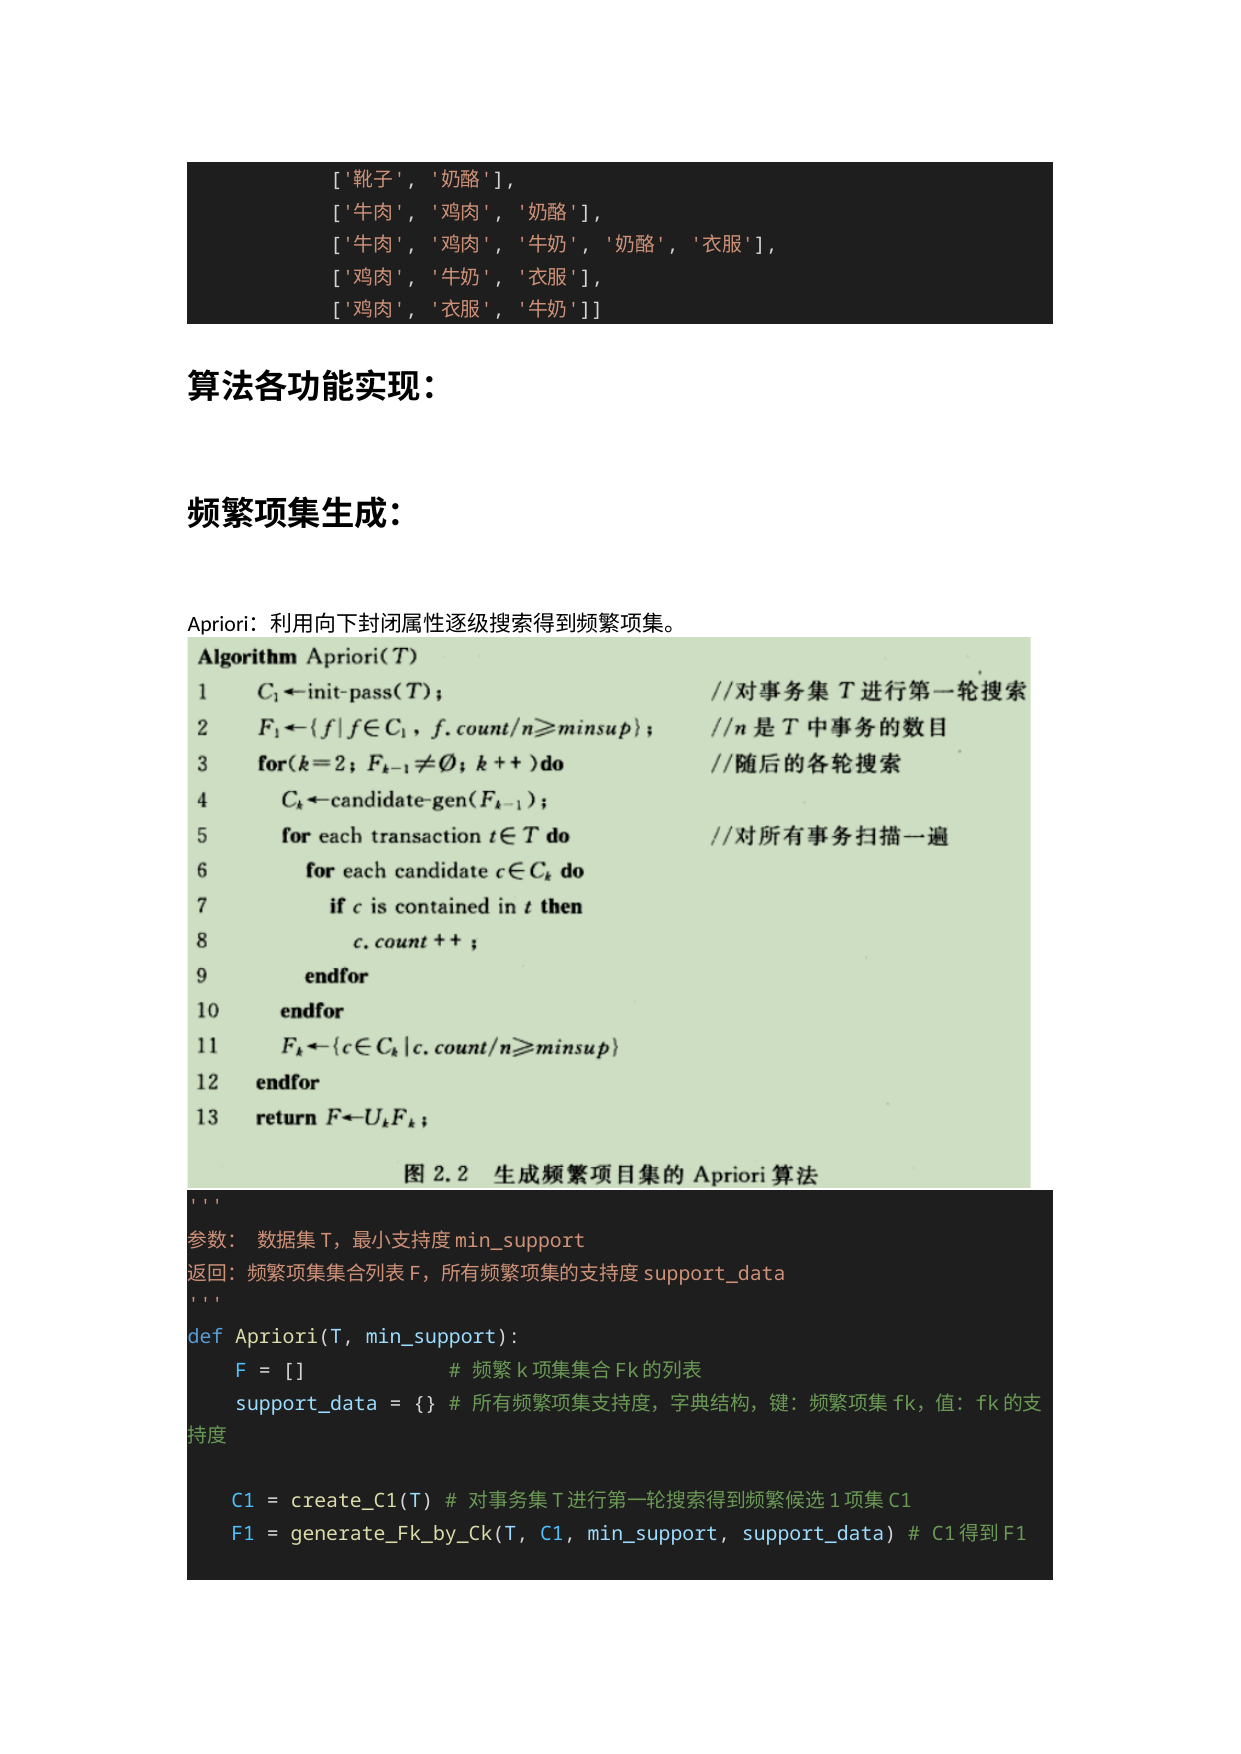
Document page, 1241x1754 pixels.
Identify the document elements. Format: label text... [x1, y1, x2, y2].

text ['靴子', '奶酪'], [187, 162, 1053, 194]
text ['牛肉', '鸡肉', '牛奶', '奶酪', '衣服'], [187, 227, 1053, 259]
text F = [] # 频繁k项集集合Fk的列表 [187, 1353, 1053, 1385]
text C1 = create_C1(T) # 对事务集T进行第一轮搜索得到频繁候选1项集C1 [187, 1483, 1053, 1515]
text ''' [187, 1288, 1053, 1320]
text support_data = {} # 所有频繁项集支持度，字典结构，键：频繁项集fk，值：fk的支持度 [187, 1385, 1053, 1450]
text ['鸡肉', '牛奶', '衣服'], [187, 259, 1053, 292]
text def Apriori(T, min_support): [187, 1320, 1053, 1353]
text F1 = generate_Fk_by_Ck(T, C1, min_support, support_data) # C1得到F1 [187, 1515, 1053, 1548]
picture [187, 637, 1031, 1188]
subtitle 算法各功能实现： [187, 352, 1053, 417]
text Apriori：利用向下封闭属性逐级搜索得到频繁项集。 [187, 605, 1053, 638]
text ['牛肉', '鸡肉', '奶酪'], [187, 194, 1053, 227]
text ''' [187, 1190, 1053, 1223]
text 参数： 数据集T，最小支持度min_support [187, 1223, 1053, 1255]
text 返回：频繁项集集合列表F，所有频繁项集的支持度support_data [187, 1255, 1053, 1288]
text ['鸡肉', '衣服', '牛奶']] [187, 292, 1053, 324]
subtitle 频繁项集生成： [187, 478, 1053, 543]
